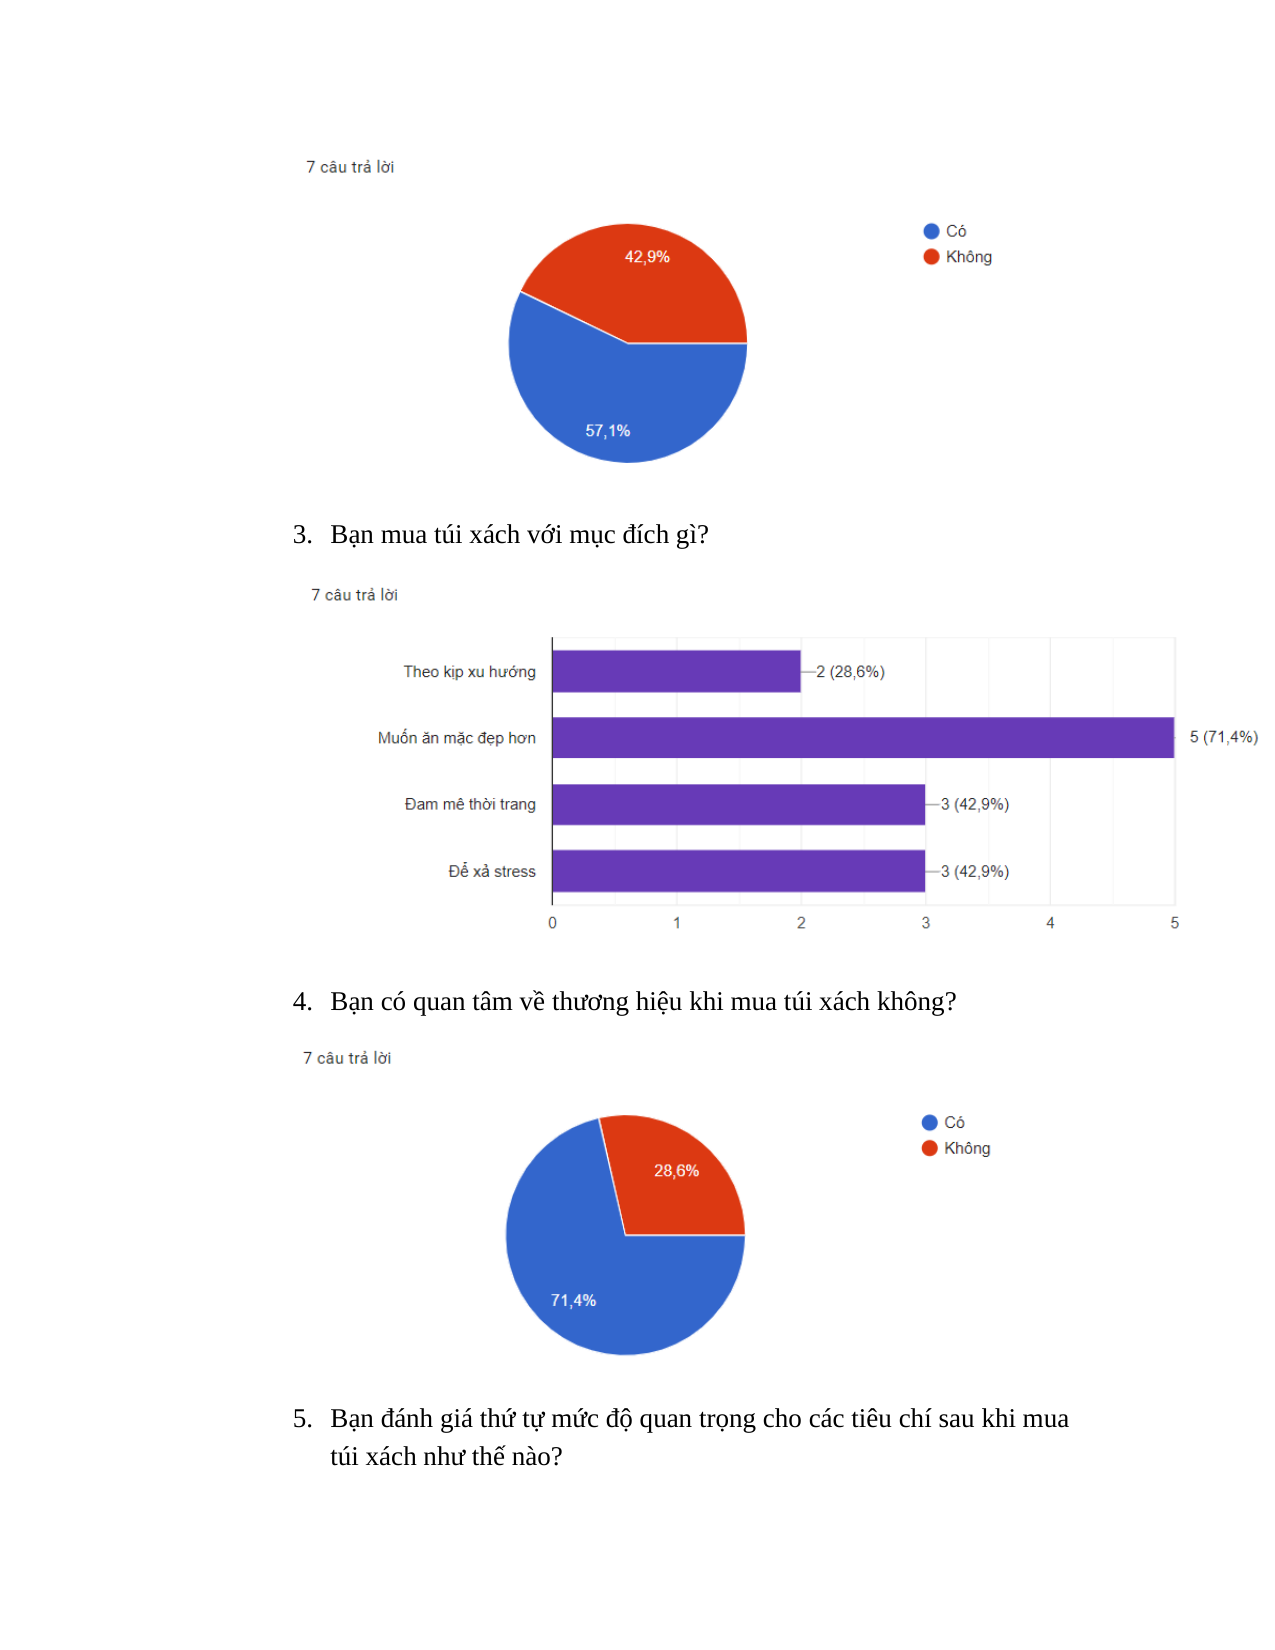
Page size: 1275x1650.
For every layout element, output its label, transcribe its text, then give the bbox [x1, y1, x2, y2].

list Bạn đánh giá thứ tự mức độ quan trọng cho các tiêu chí sau khi mua túi xách như thế nào? [293, 1402, 1098, 1471]
list Bạn có quan tâm về thương hiệu khi mua túi xách không? [293, 985, 1098, 1016]
picture [292, 1038, 1268, 1380]
list Bạn mua túi xách với mục đích gì? [293, 518, 1098, 549]
picture [292, 147, 1268, 495]
picture [292, 572, 1268, 962]
